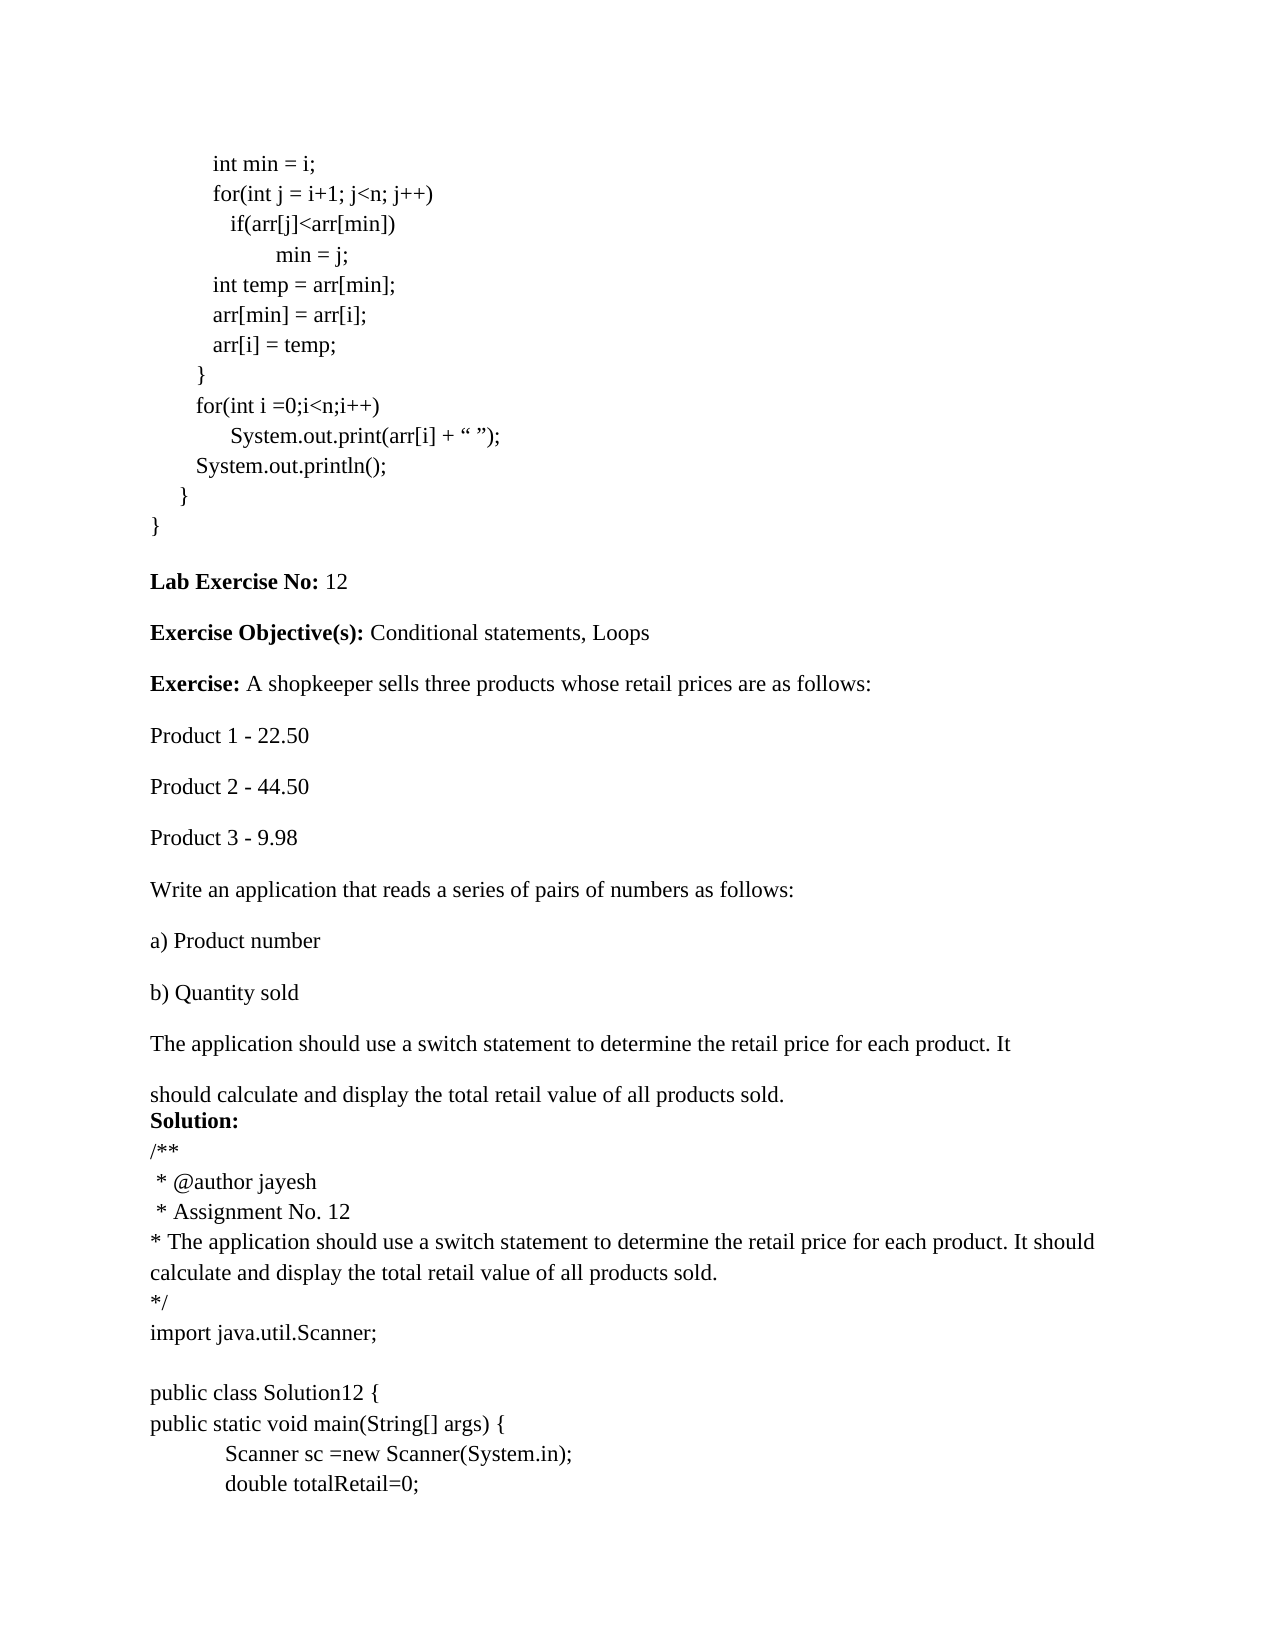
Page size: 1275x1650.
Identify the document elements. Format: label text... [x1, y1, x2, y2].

text arr[i] = temp; [150, 331, 1125, 358]
text int min = i; [150, 150, 1125, 176]
text Product 3 - 9.98 [150, 824, 1125, 851]
text Exercise Objective(s): Conditional statements, Loops [150, 619, 1125, 645]
text Solution: [150, 1108, 1125, 1134]
text Lab Exercise No: 12 [150, 568, 1125, 594]
text Product 2 - 44.50 [150, 773, 1125, 799]
text Product 1 - 22.50 [150, 722, 1125, 748]
text import java.util.Scanner; [150, 1319, 1125, 1345]
text b) Quantity sold [150, 978, 1125, 1005]
text double totalRetail=0; [150, 1470, 1125, 1496]
text } [150, 482, 1125, 509]
text /** [150, 1138, 1125, 1164]
text arr[min] = arr[i]; [150, 301, 1125, 327]
text The application should use a switch statement to determine the retail price for each product. It [150, 1030, 1125, 1056]
text Scanner sc =new Scanner(System.in); [150, 1440, 1125, 1466]
text } [150, 361, 1125, 388]
text a) Product number [150, 927, 1125, 953]
text for(int i =0;i<n;i++) [150, 392, 1125, 418]
text for(int j = i+1; j<n; j++) [150, 180, 1125, 207]
text public static void main(String[] args) { [150, 1410, 1125, 1436]
text Write an application that reads a series of pairs of numbers as follows: [150, 876, 1125, 902]
text if(arr[j]<arr[min]) [150, 210, 1125, 237]
text int temp = arr[min]; [150, 271, 1125, 297]
text System.out.print(arr[i] + “ ”); [150, 422, 1125, 448]
text Exercise: A shopkeeper sells three products whose retail prices are as follows: [150, 670, 1125, 697]
text * The application should use a switch statement to determine the retail price for each product. It should calculate and display the total retail value of all products sold. [150, 1228, 1125, 1285]
text * Assignment No. 12 [150, 1198, 1125, 1224]
text min = j; [150, 241, 1125, 267]
text should calculate and display the total retail value of all products sold. [150, 1081, 1125, 1108]
text * @author jayesh [150, 1168, 1125, 1194]
text */ [150, 1289, 1125, 1315]
text } [150, 512, 1125, 539]
text System.out.println(); [150, 452, 1125, 478]
text public class Solution12 { [150, 1379, 1125, 1406]
